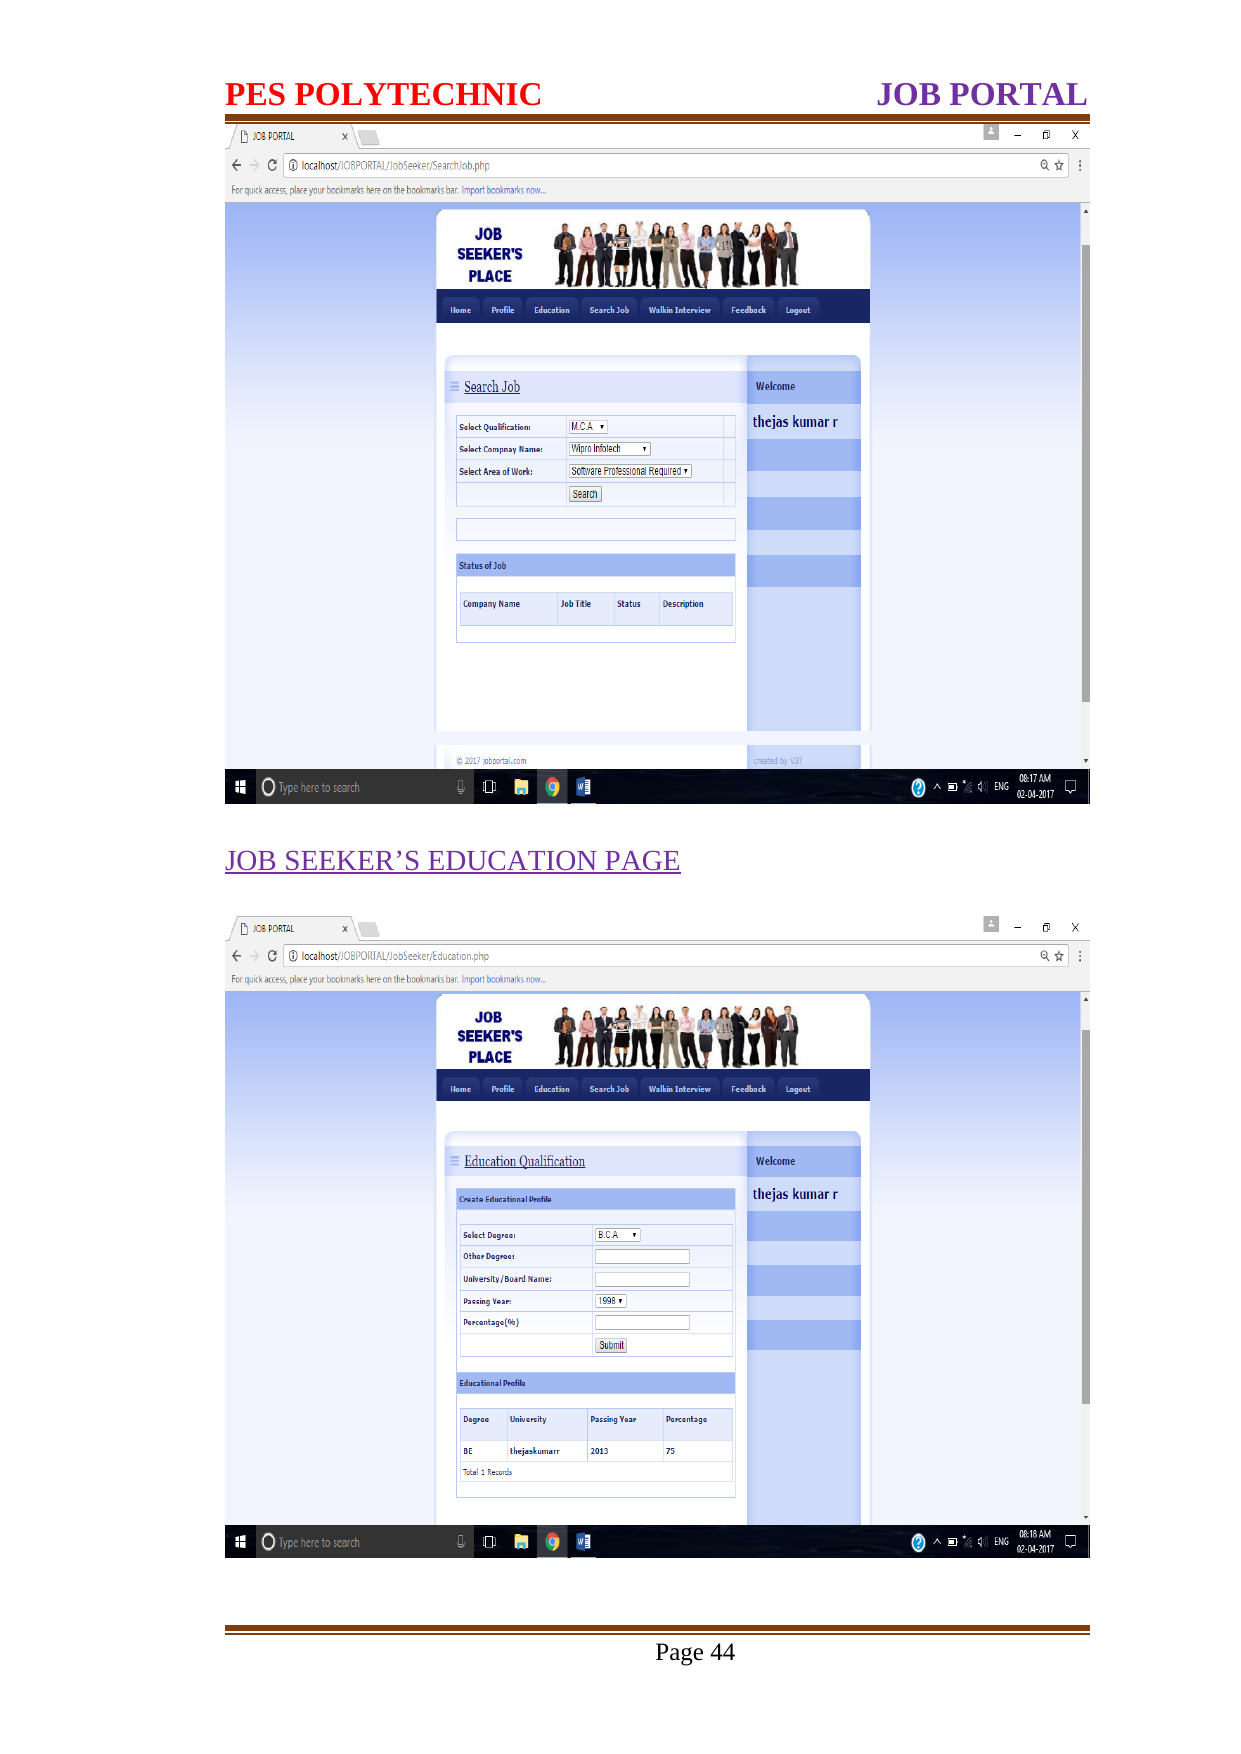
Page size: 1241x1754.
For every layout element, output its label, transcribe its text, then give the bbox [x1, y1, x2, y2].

text JOB SEEKER’S EDUCATION PAGE [225, 843, 1090, 876]
picture [225, 124, 1090, 804]
picture [225, 916, 1090, 1558]
